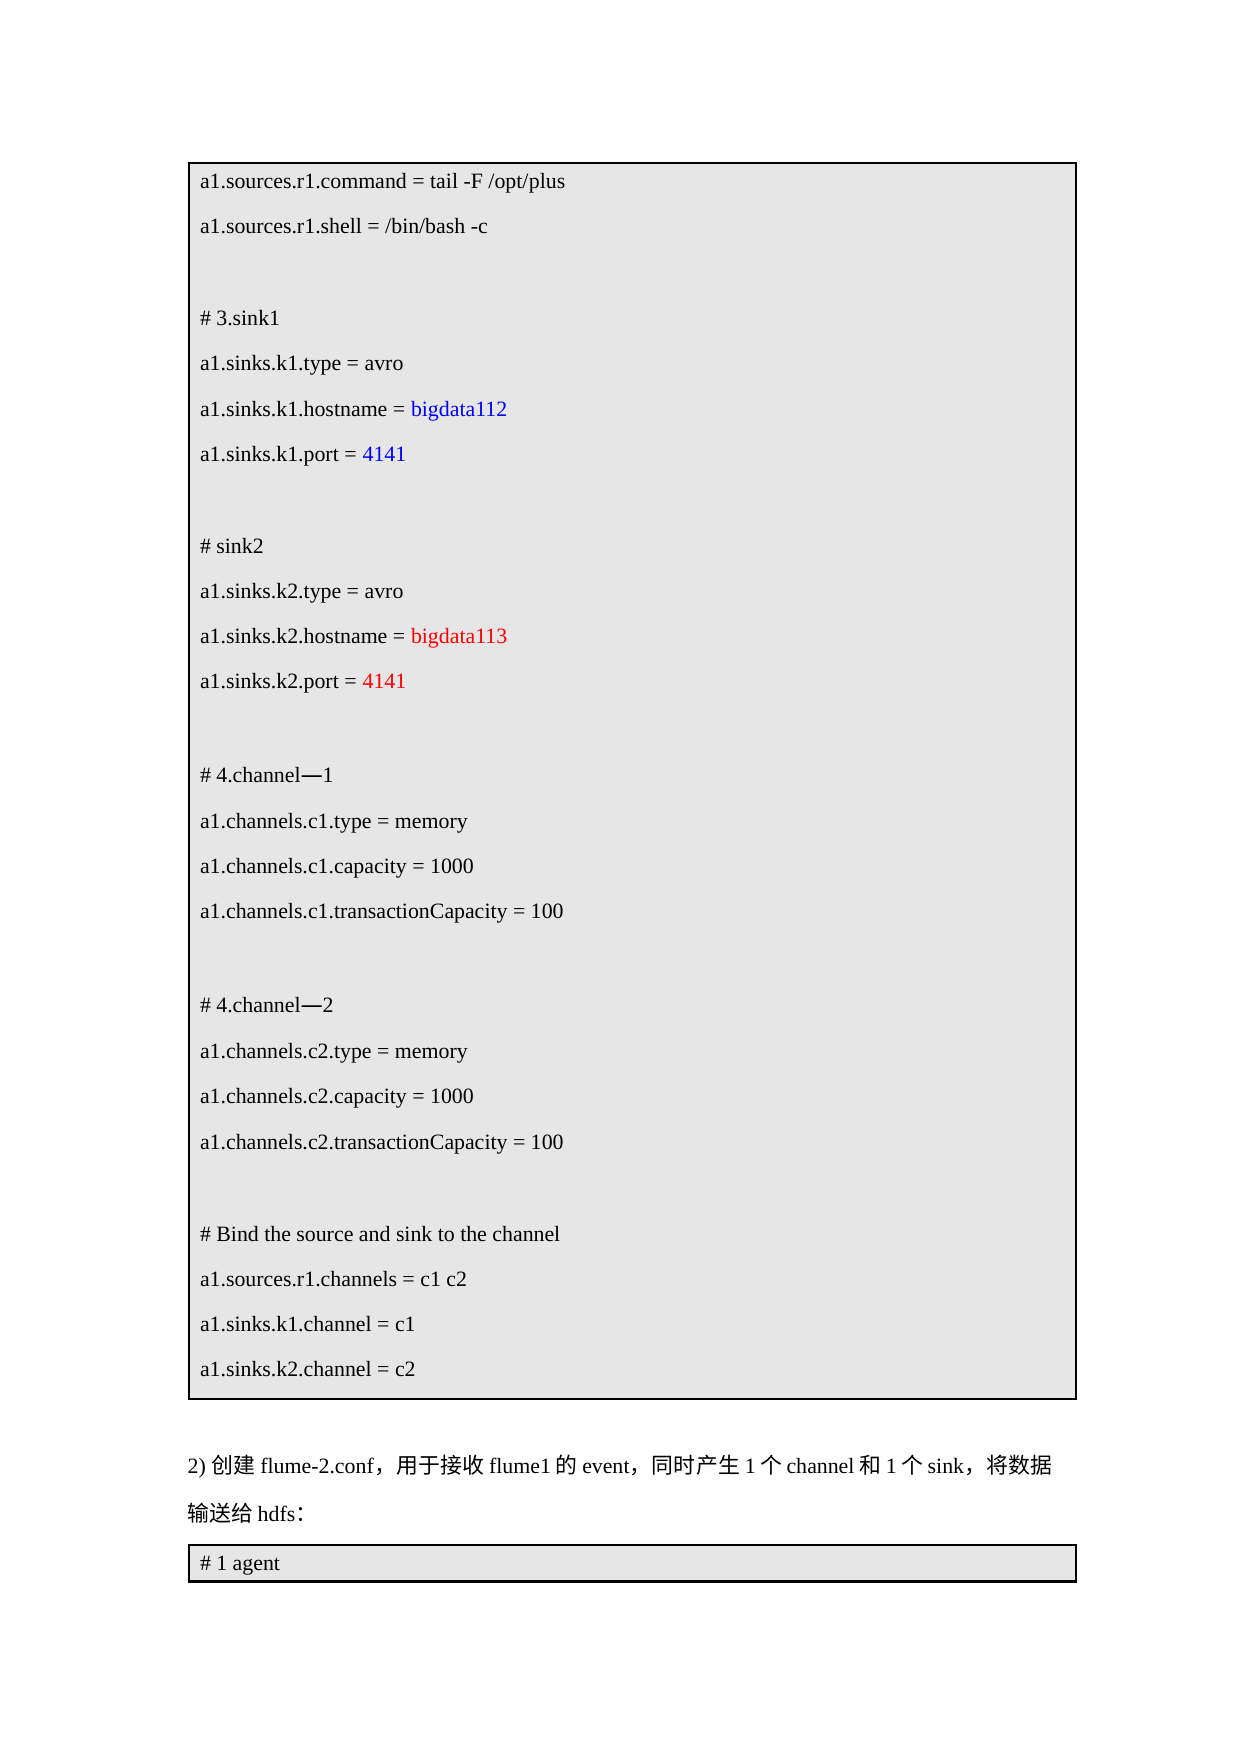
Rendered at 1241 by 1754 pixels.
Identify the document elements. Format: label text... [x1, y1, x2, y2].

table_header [190, 164, 1075, 1398]
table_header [190, 1546, 1075, 1580]
text 2) 创建flume-2.conf，用于接收flume1的event，同时产生1个channel和1个sink，将数据输送给hdfs： [187, 1447, 1053, 1528]
